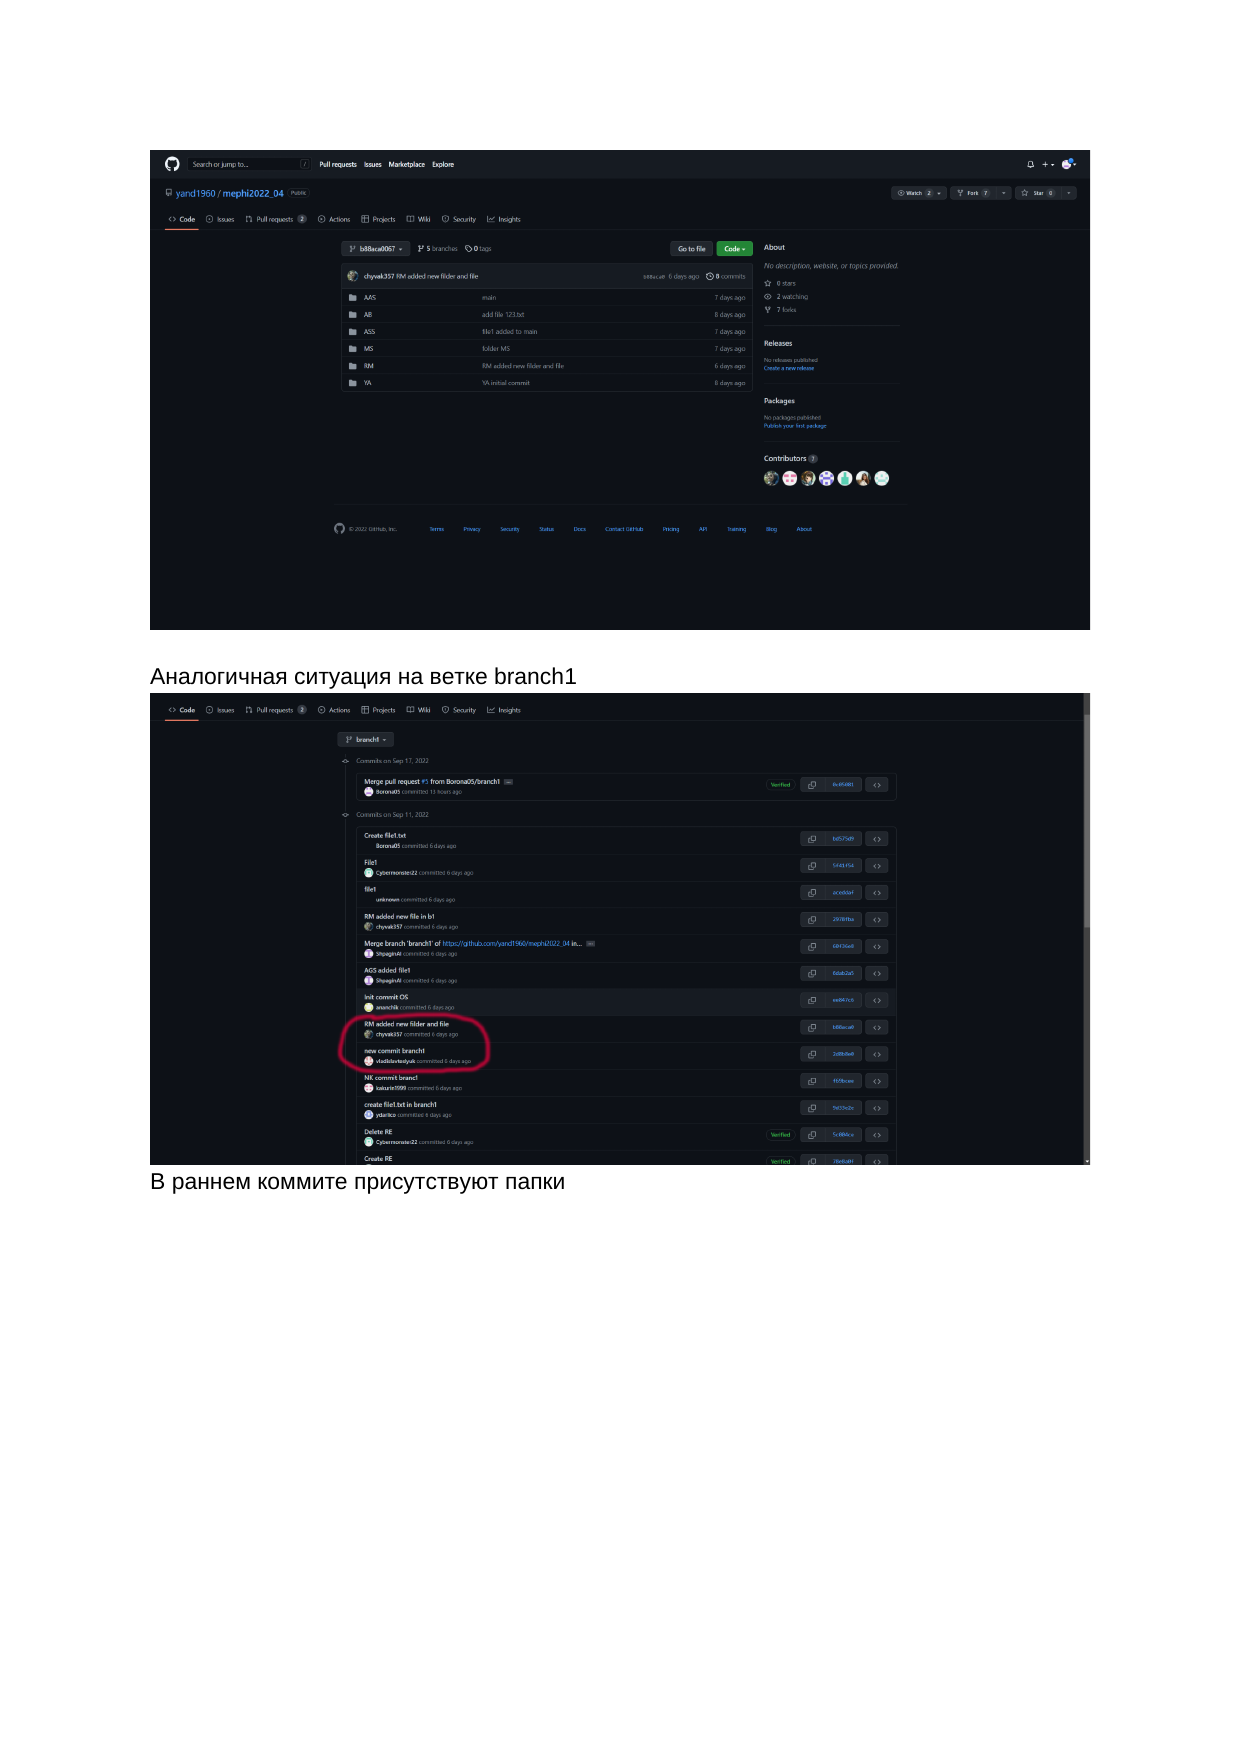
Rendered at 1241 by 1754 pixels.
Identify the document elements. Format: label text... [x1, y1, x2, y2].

text В раннем коммите присутствуют папки [150, 1168, 1090, 1194]
picture [150, 693, 1091, 1165]
picture [150, 150, 1091, 630]
text Аналогичная ситуация на ветке branch1 [150, 663, 1090, 689]
